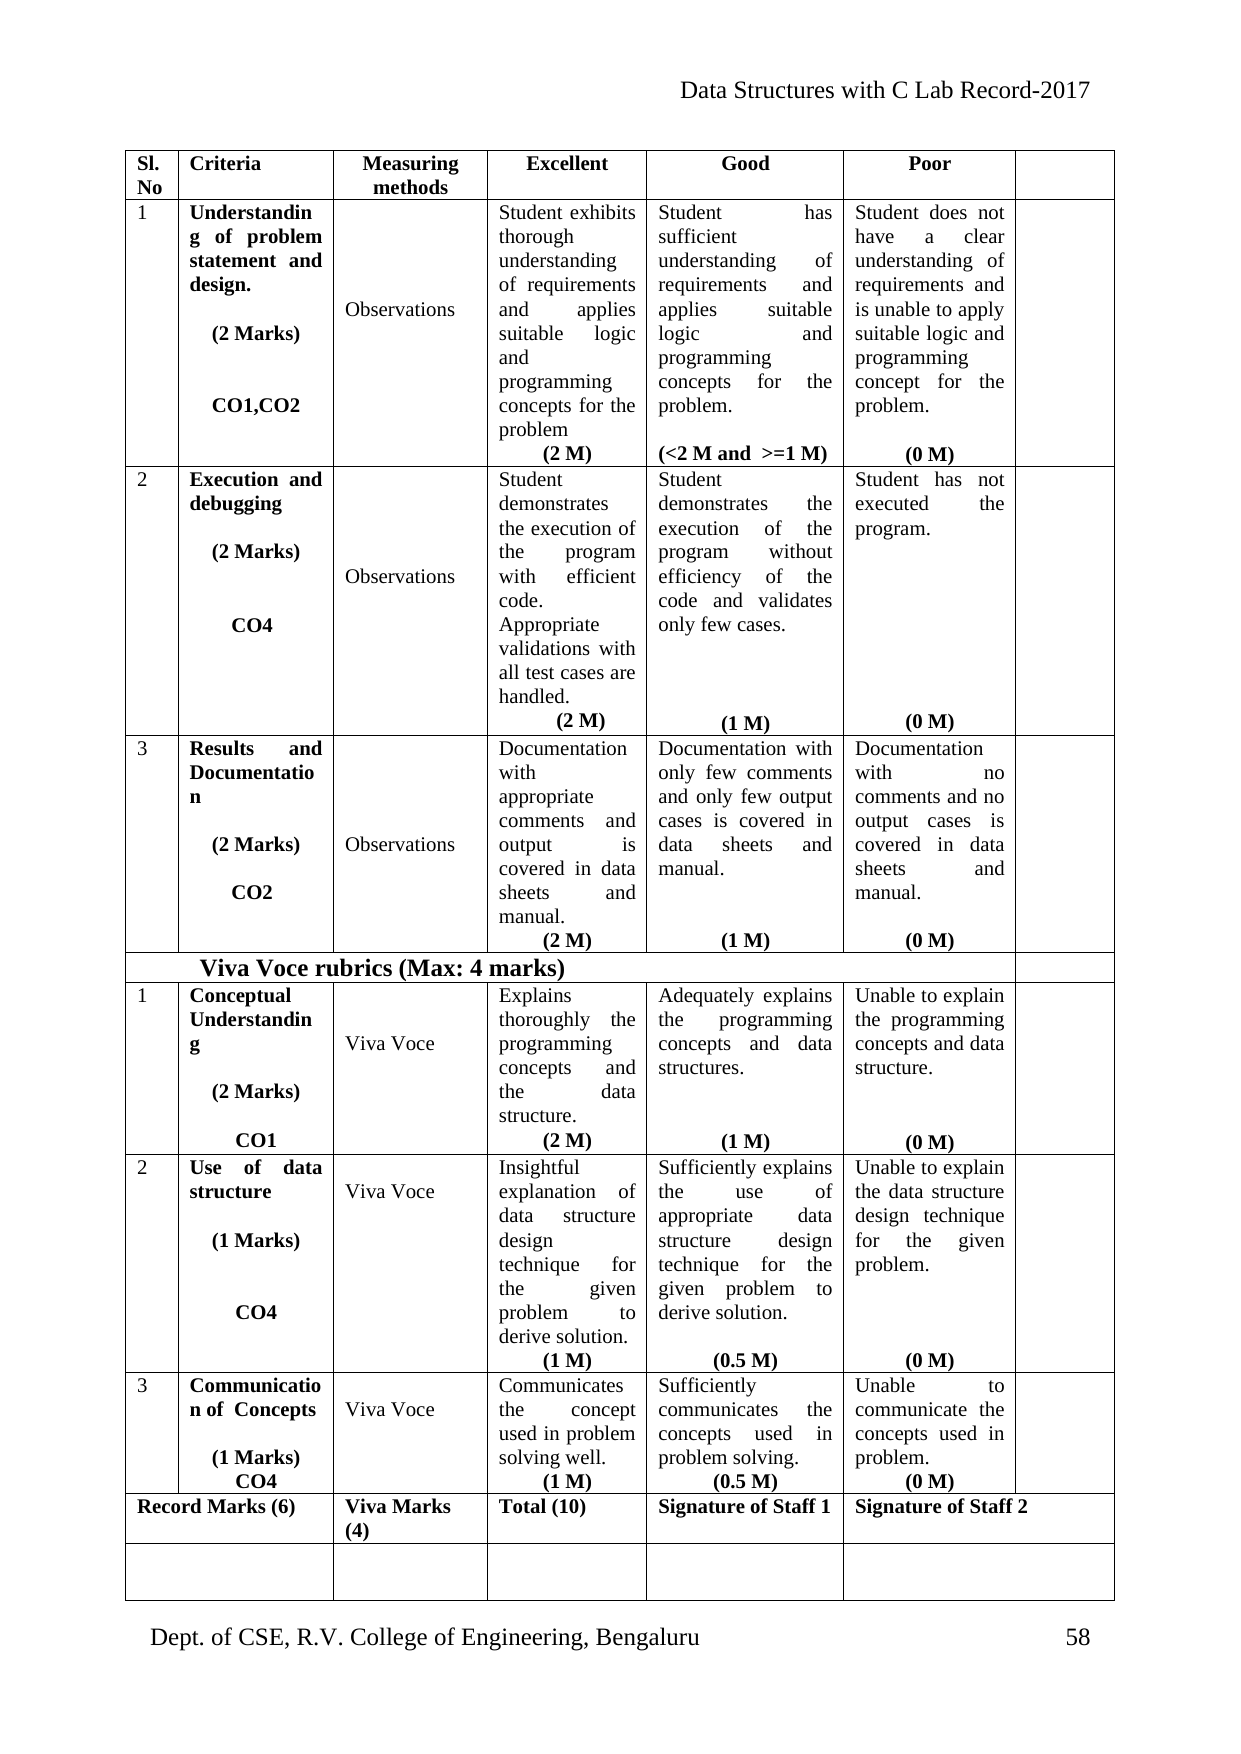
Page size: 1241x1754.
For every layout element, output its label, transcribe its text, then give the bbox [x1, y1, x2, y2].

table_cell Record Marks (6) [126, 1494, 333, 1542]
table_header Measuring methods [334, 151, 487, 199]
table_cell Total (10) [488, 1494, 646, 1542]
table_cell [1016, 1373, 1114, 1493]
table_cell [1016, 200, 1114, 466]
table_cell Viva Marks (4) [334, 1494, 487, 1542]
table_cell Sufficiently communicates the concepts used in problem solving. (0.5 M) [647, 1373, 843, 1493]
table_cell Documentation with no comments and no output cases is covered in data sheets and manual. (0 M) [844, 736, 1015, 952]
table_cell Student demonstrates the execution of the program with efficient code. Appropriate validations with all test cases are handled. (2 M) [488, 467, 646, 735]
table_cell Student has not executed the program. (0 M) [844, 467, 1015, 735]
table_cell Use of data structure (1 Marks) CO4 [179, 1155, 333, 1372]
table_cell Unable to explain the data structure design technique for the given problem. (0 M) [844, 1155, 1015, 1372]
table_cell Observations [334, 467, 487, 735]
table_cell Student demonstrates the execution of the program without efficiency of the code and validates only few cases. (1 M) [647, 467, 843, 735]
table_cell Student has sufficient understanding of requirements and applies suitable logic and programming concepts for the problem. (<2 M and >=1 M) [647, 200, 843, 466]
table_cell Unable to explain the programming concepts and data structure. (0 M) [844, 983, 1015, 1154]
table_cell Viva Voce [334, 983, 487, 1154]
table_cell Execution and debugging (2 Marks) CO4 [179, 467, 333, 735]
table_cell 1 [126, 983, 178, 1154]
table_cell [488, 1544, 646, 1600]
table_cell Understanding of problem statement and design. (2 Marks) CO1,CO2 [179, 200, 333, 466]
table_cell Viva Voce [334, 1373, 487, 1493]
table_cell Communicates the concept used in problem solving well. (1 M) [488, 1373, 646, 1493]
table_cell Insightful explanation of data structure design technique for the given problem to derive solution. (1 M) [488, 1155, 646, 1372]
table_cell Signature of Staff 2 [844, 1494, 1114, 1542]
table_cell [1016, 983, 1114, 1154]
table_cell [647, 1544, 843, 1600]
table_header Poor [844, 151, 1015, 199]
table_header Good [647, 151, 843, 199]
table_cell [844, 1544, 1114, 1600]
table_cell Observations [334, 736, 487, 952]
table_cell Viva Voce rubrics (Max: 4 marks) [126, 953, 1015, 982]
table_cell Conceptual Understanding (2 Marks) CO1 [179, 983, 333, 1154]
table_cell Student exhibits thorough understanding of requirements and applies suitable logic and programming concepts for the problem (2 M) [488, 200, 646, 466]
table_cell Student does not have a clear understanding of requirements and is unable to apply suitable logic and programming concept for the problem. (0 M) [844, 200, 1015, 466]
table_cell [1016, 736, 1114, 952]
table_cell [1016, 953, 1114, 982]
table_cell [1016, 1155, 1114, 1372]
table_cell 2 [126, 1155, 178, 1372]
table_header Excellent [488, 151, 646, 199]
table_cell 1 [126, 200, 178, 466]
table_cell [126, 1544, 333, 1600]
table_cell Results and Documentation (2 Marks) CO2 [179, 736, 333, 952]
table_cell 3 [126, 736, 178, 952]
table_cell [334, 1544, 487, 1600]
table_header Sl. No [126, 151, 178, 199]
table_cell Sufficiently explains the use of appropriate data structure design technique for the given problem to derive solution. (0.5 M) [647, 1155, 843, 1372]
table_cell 2 [126, 467, 178, 735]
table_cell Documentation with only few comments and only few output cases is covered in data sheets and manual. (1 M) [647, 736, 843, 952]
table_cell Documentation with appropriate comments and output is covered in data sheets and manual. (2 M) [488, 736, 646, 952]
table_cell [1016, 467, 1114, 735]
table_cell Adequately explains the programming concepts and data structures. (1 M) [647, 983, 843, 1154]
table_cell Viva Voce [334, 1155, 487, 1372]
table_cell Observations [334, 200, 487, 466]
table_cell 3 [126, 1373, 178, 1493]
table_cell Communication of Concepts (1 Marks) CO4 [179, 1373, 333, 1493]
table_cell Unable to communicate the concepts used in problem. (0 M) [844, 1373, 1015, 1493]
table_header Criteria [179, 151, 333, 199]
table_cell Explains thoroughly the programming concepts and the data structure. (2 M) [488, 983, 646, 1154]
table_cell Signature of Staff 1 [647, 1494, 843, 1542]
table_header [1016, 151, 1114, 199]
